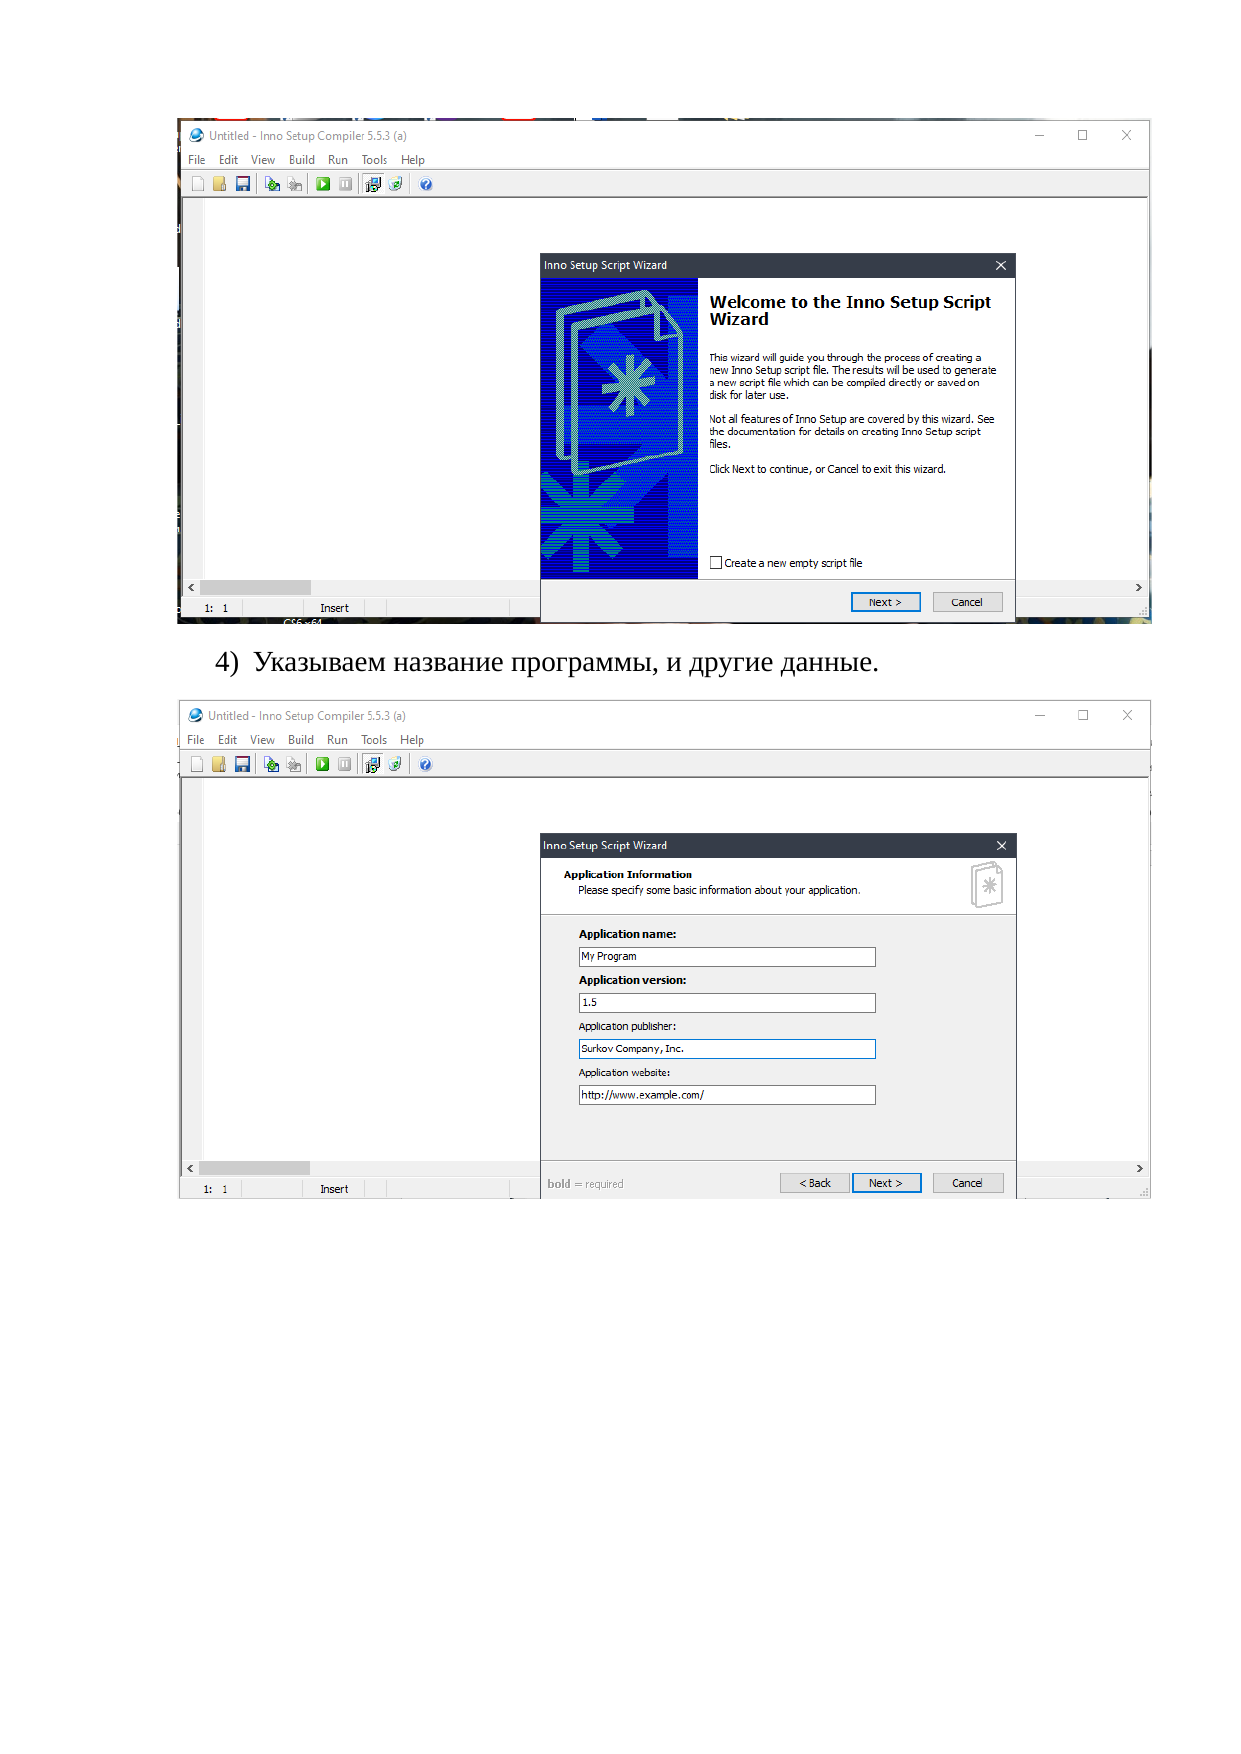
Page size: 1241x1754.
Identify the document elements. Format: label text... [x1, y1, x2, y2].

list Указываем название программы, и другие данные. [215, 644, 1152, 677]
picture [177, 118, 1152, 624]
picture [177, 699, 1152, 1199]
